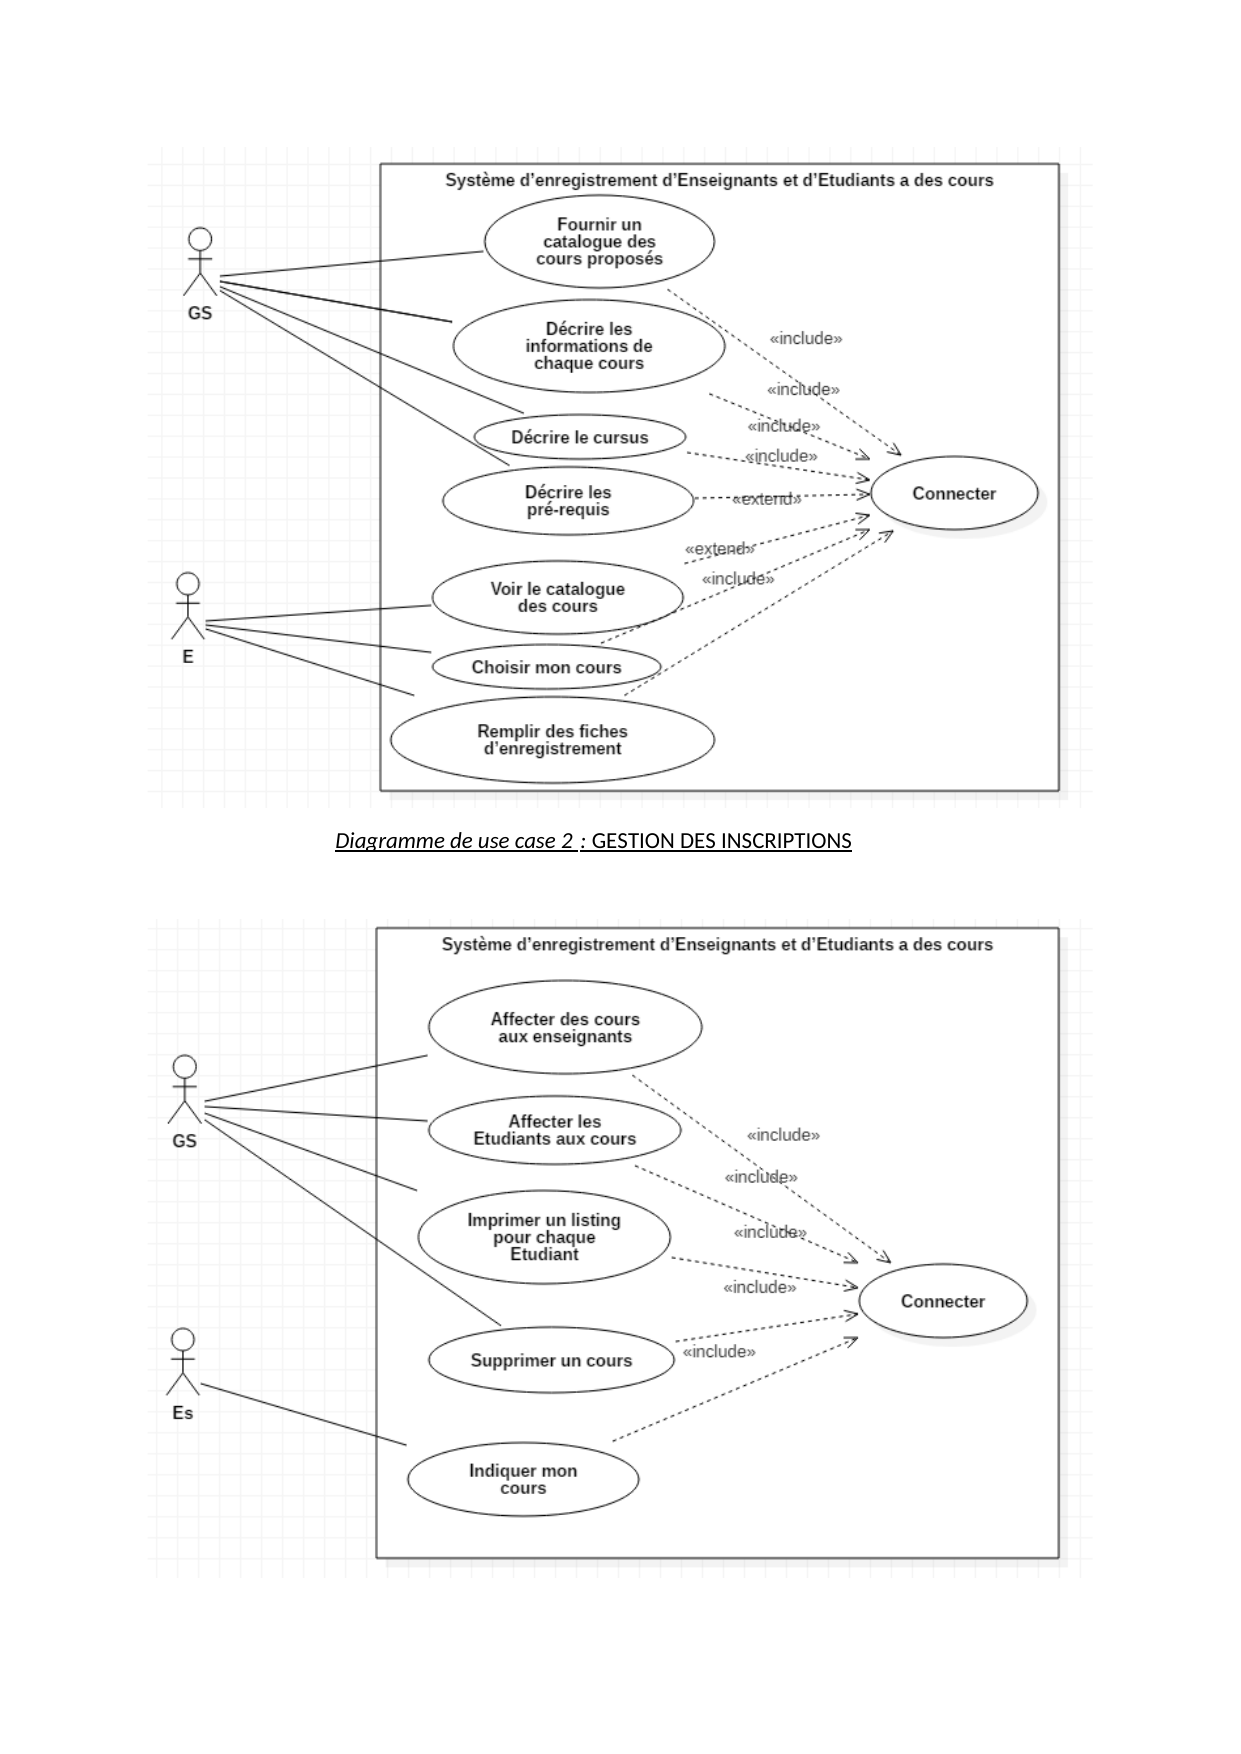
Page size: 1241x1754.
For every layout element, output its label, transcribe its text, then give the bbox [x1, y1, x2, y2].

list Diagramme de use case 2 : GESTION DES INSCRIPTIONS [335, 826, 1093, 854]
picture [147, 919, 1093, 1578]
picture [147, 147, 1093, 808]
